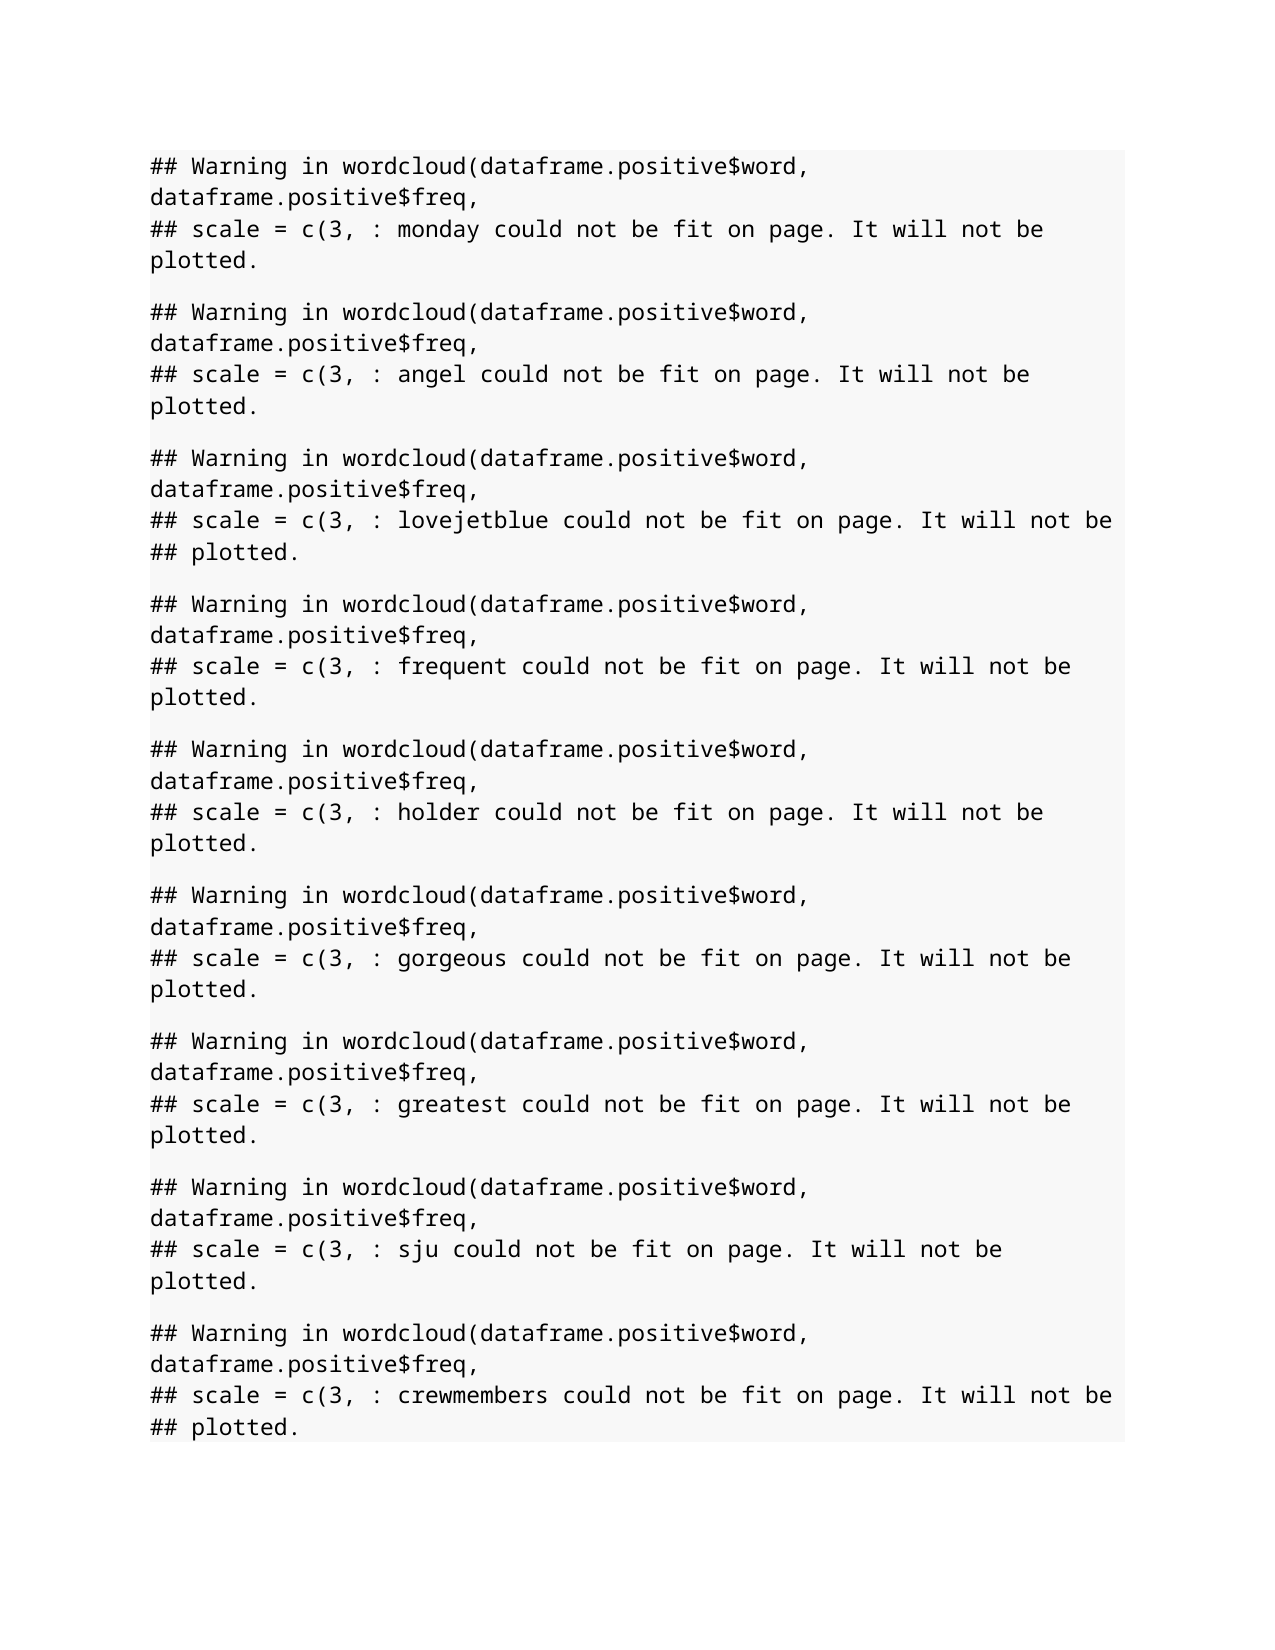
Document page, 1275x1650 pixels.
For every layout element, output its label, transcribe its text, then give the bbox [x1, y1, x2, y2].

text ## Warning in wordcloud(dataframe.positive$word, dataframe.positive$freq, ## scale = c(3, : sju could not be fit on page. It will not be plotted. [150, 1171, 1125, 1296]
text ## Warning in wordcloud(dataframe.positive$word, dataframe.positive$freq, ## scale = c(3, : angel could not be fit on page. It will not be plotted. [150, 296, 1125, 421]
text ## Warning in wordcloud(dataframe.positive$word, dataframe.positive$freq, ## scale = c(3, : monday could not be fit on page. It will not be plotted. [150, 150, 1125, 275]
text ## Warning in wordcloud(dataframe.positive$word, dataframe.positive$freq, ## scale = c(3, : lovejetblue could not be fit on page. It will not be ## plotted. [150, 442, 1125, 567]
text ## Warning in wordcloud(dataframe.positive$word, dataframe.positive$freq, ## scale = c(3, : frequent could not be fit on page. It will not be plotted. [150, 587, 1125, 712]
text ## Warning in wordcloud(dataframe.positive$word, dataframe.positive$freq, ## scale = c(3, : greatest could not be fit on page. It will not be plotted. [150, 1025, 1125, 1150]
text ## Warning in wordcloud(dataframe.positive$word, dataframe.positive$freq, ## scale = c(3, : crewmembers could not be fit on page. It will not be ## plotted. [150, 1317, 1125, 1442]
text ## Warning in wordcloud(dataframe.positive$word, dataframe.positive$freq, ## scale = c(3, : holder could not be fit on page. It will not be plotted. [150, 733, 1125, 858]
text ## Warning in wordcloud(dataframe.positive$word, dataframe.positive$freq, ## scale = c(3, : gorgeous could not be fit on page. It will not be plotted. [150, 879, 1125, 1004]
